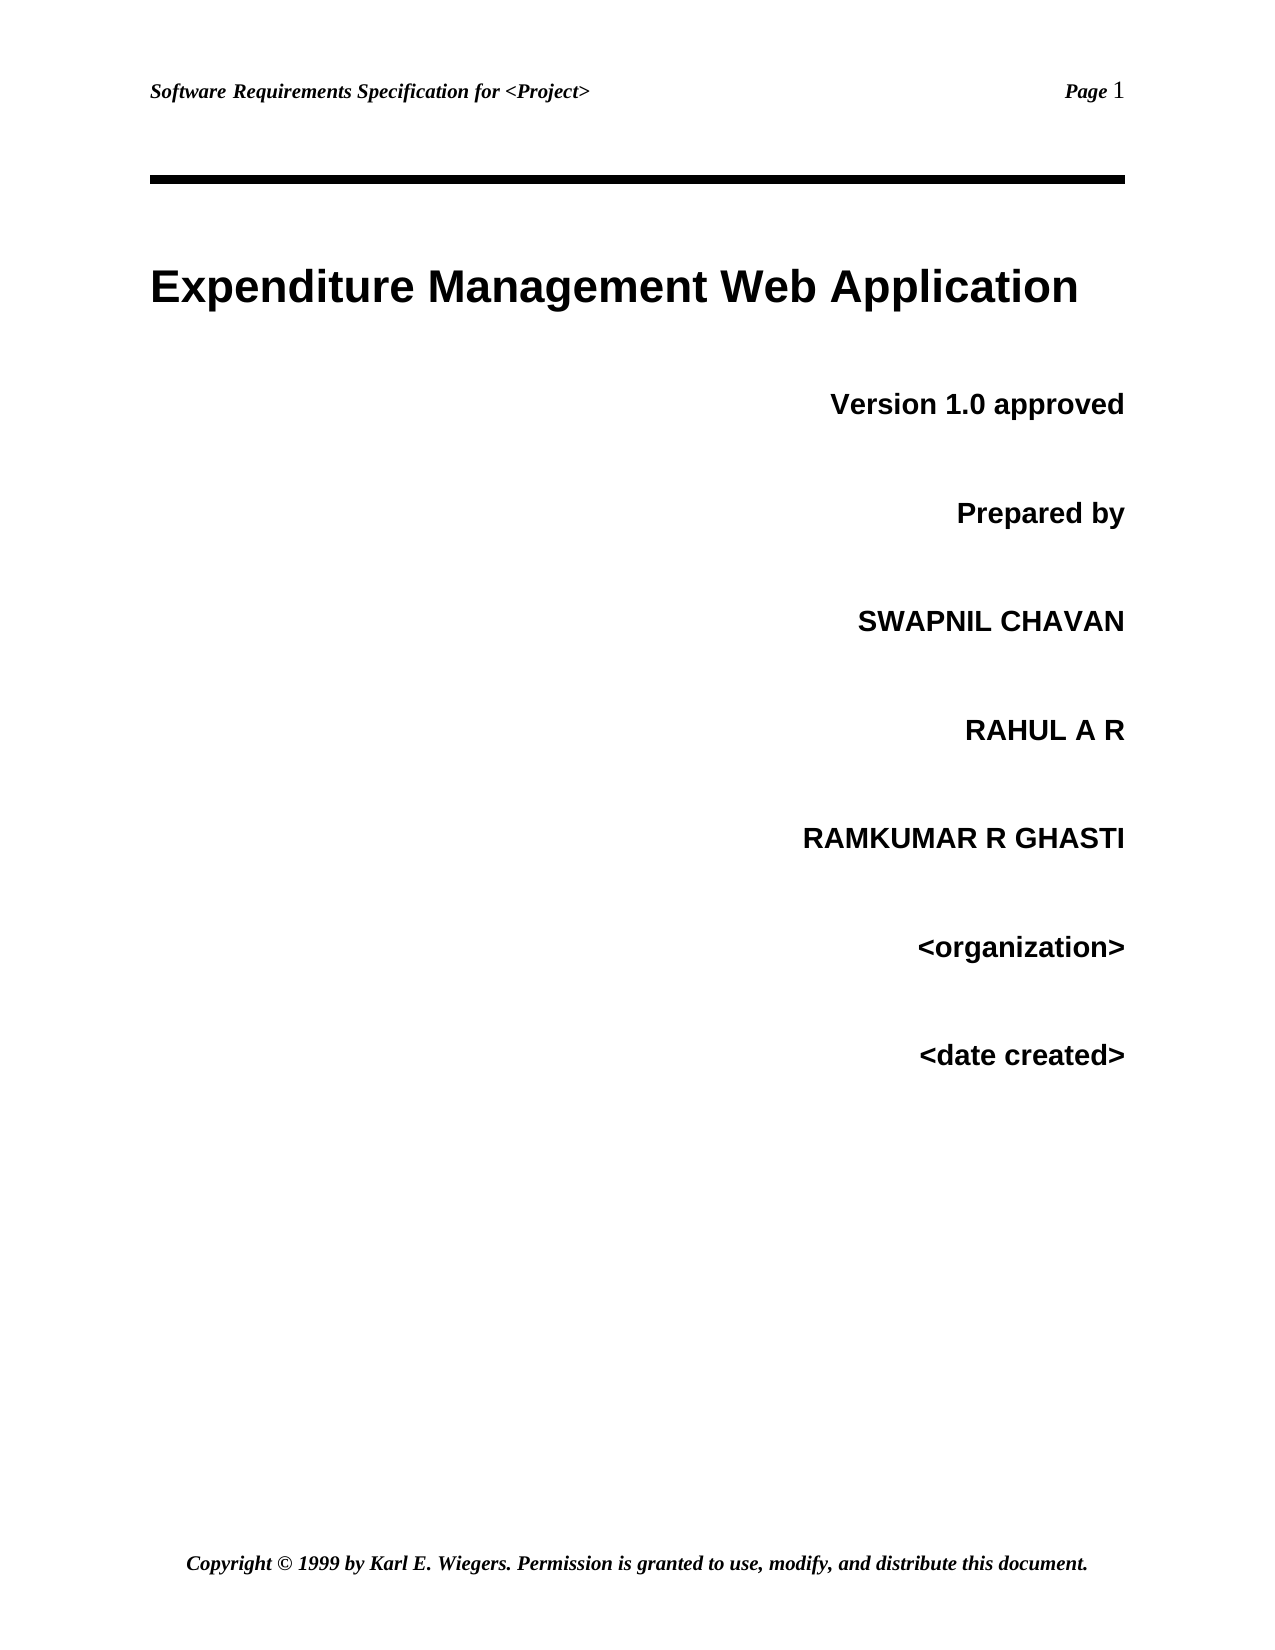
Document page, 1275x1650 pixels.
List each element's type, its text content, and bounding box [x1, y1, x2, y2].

text Expenditure Management Web Application [150, 259, 1125, 312]
text <date created> [150, 1038, 1125, 1072]
text Prepared by [150, 496, 1125, 529]
text <organization> [150, 930, 1125, 963]
text RAHUL A R [150, 713, 1125, 746]
text Version 1.0 approved [150, 387, 1125, 421]
text SWAPNIL CHAVAN [150, 604, 1125, 638]
text RAMKUMAR R GHASTI [150, 821, 1125, 855]
